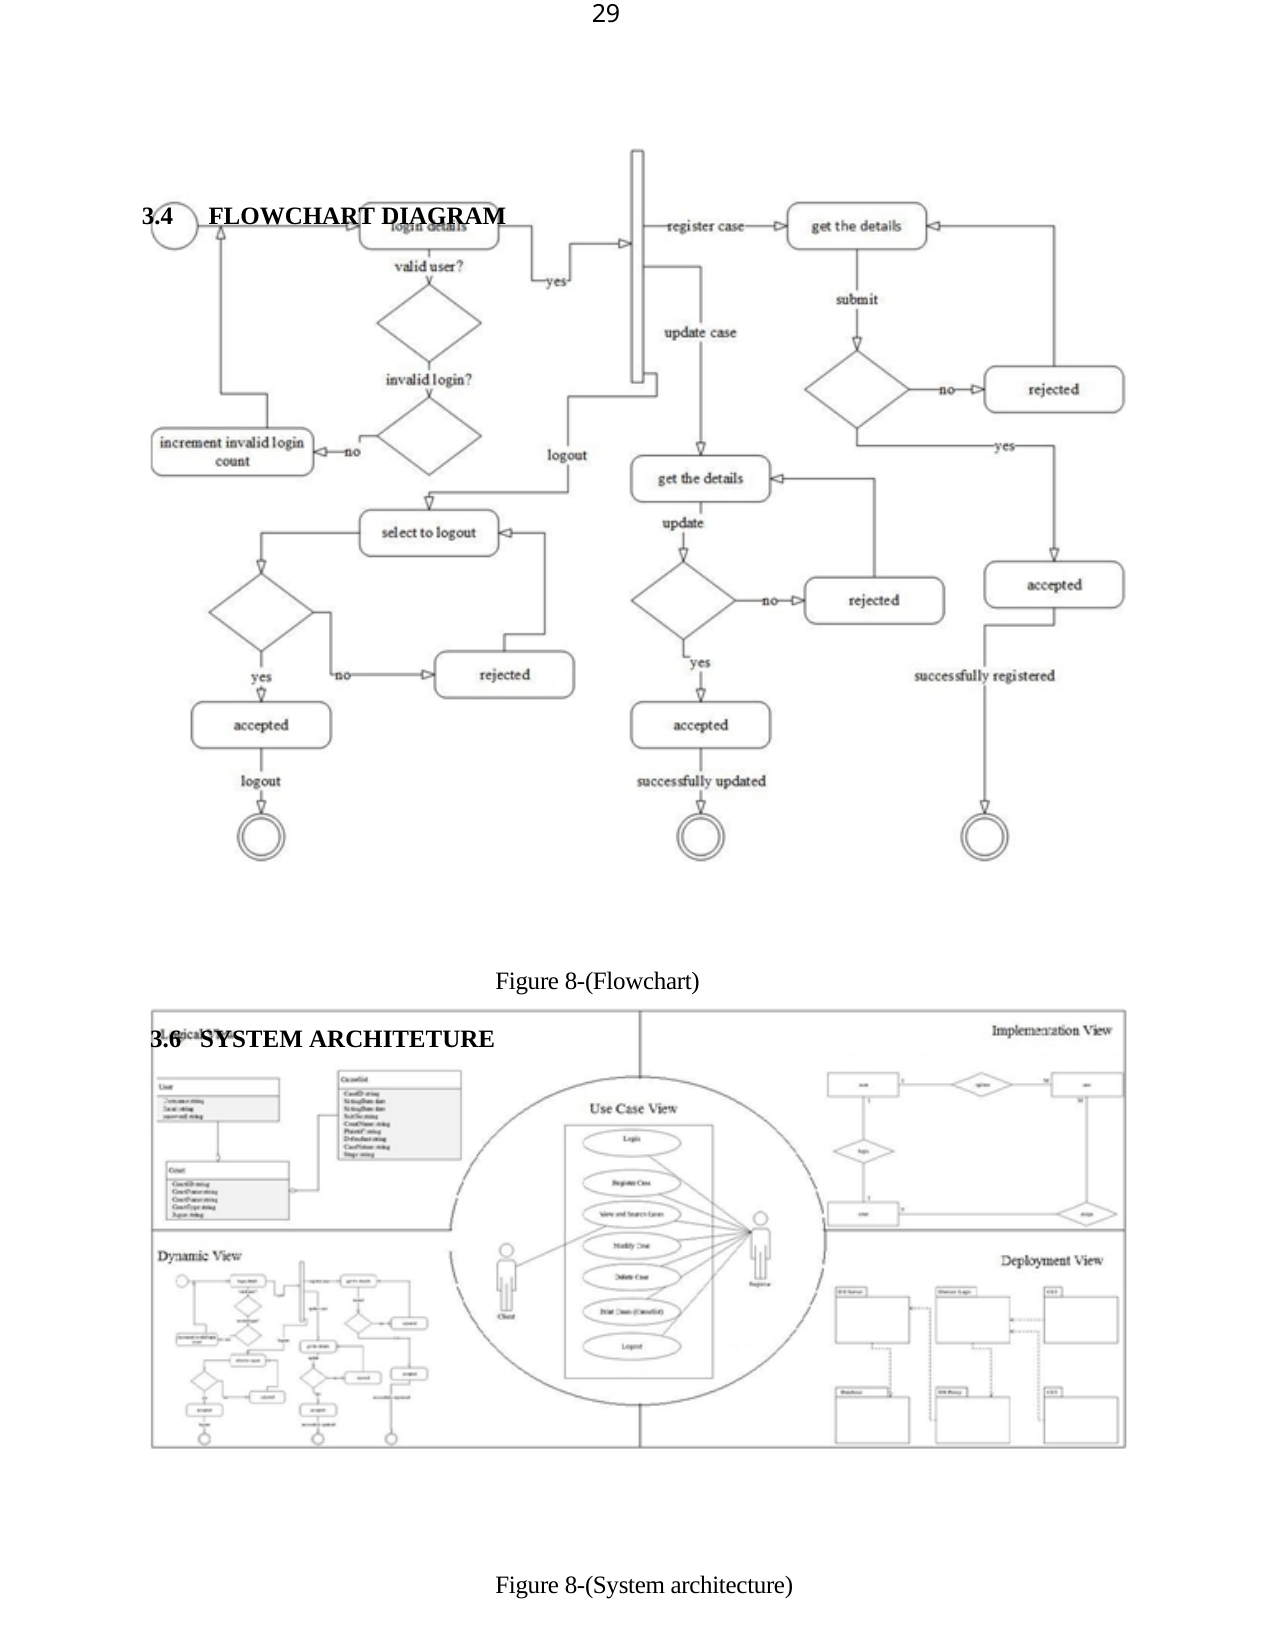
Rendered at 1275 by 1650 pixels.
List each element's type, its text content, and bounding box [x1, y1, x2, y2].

text Figure 8-(System architecture) [495, 1571, 1275, 1599]
picture [1, 27, 1275, 1650]
text 3.6 SYSTEM ARCHITETURE [142, 1026, 1275, 1052]
text 29 [587, 0, 1275, 29]
text 3.4 FLOWCHART DIAGRAM [142, 201, 1275, 230]
text Figure 8-(Flowchart) [495, 966, 1275, 995]
